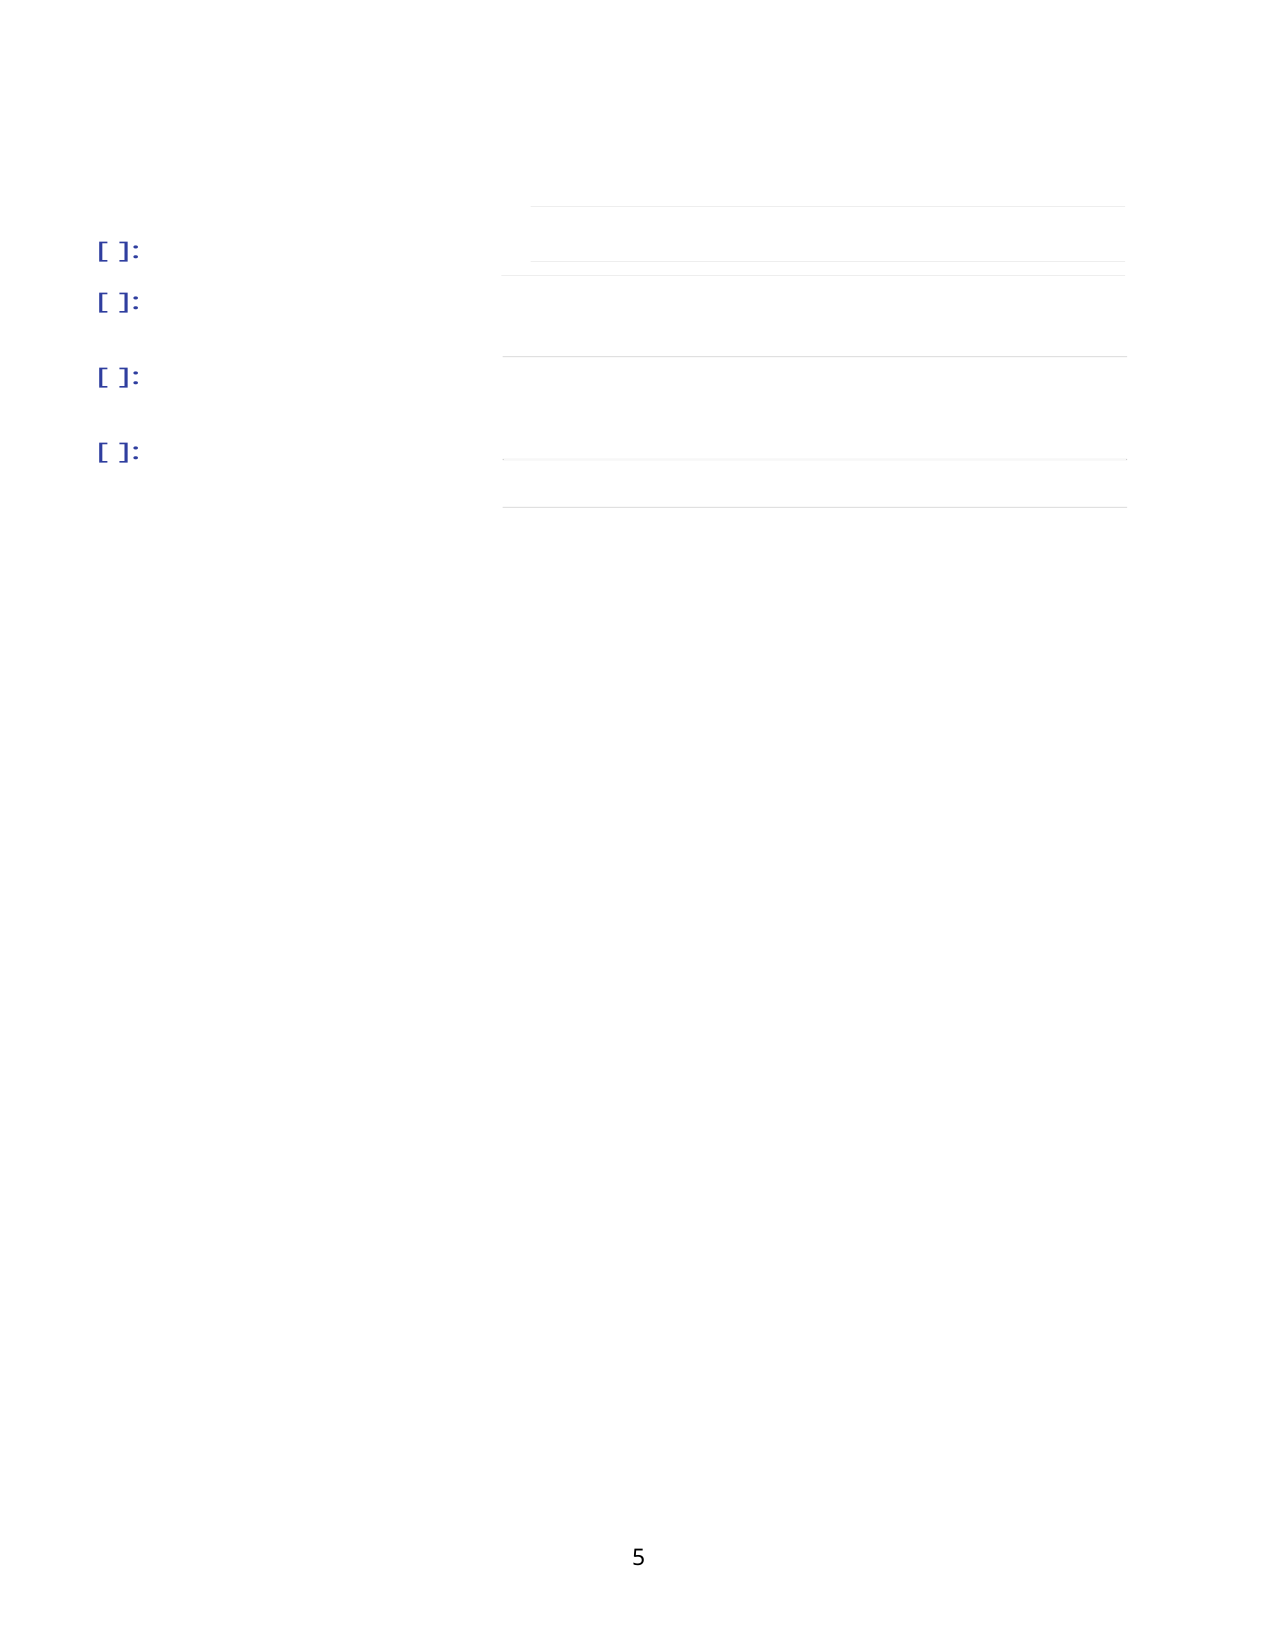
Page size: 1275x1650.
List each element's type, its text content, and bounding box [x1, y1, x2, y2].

text [ ]: [96, 435, 1137, 467]
text [ ]: [96, 285, 1137, 316]
text [ ]: [96, 359, 1137, 391]
text [ ]: [96, 234, 1137, 265]
